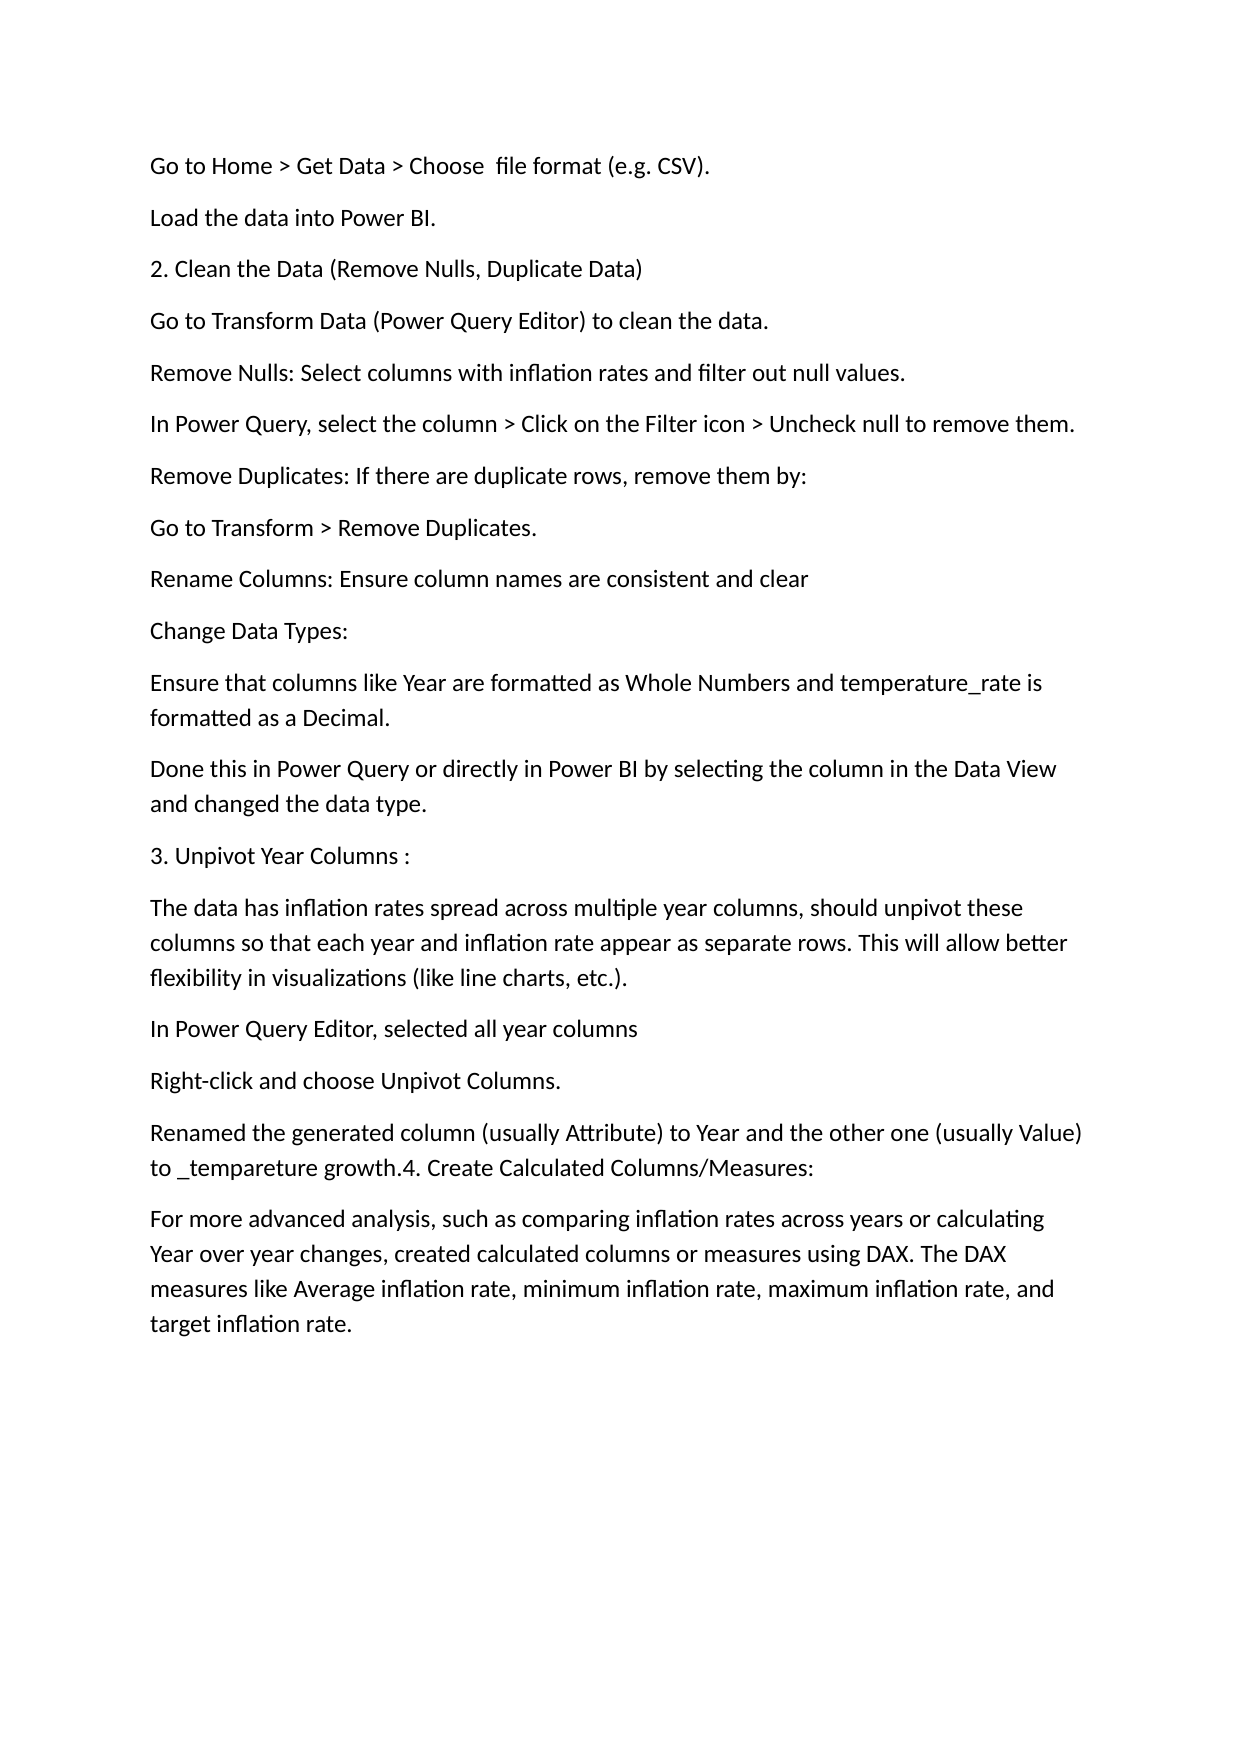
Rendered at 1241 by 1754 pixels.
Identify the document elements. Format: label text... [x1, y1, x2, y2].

text Load the data into Power BI. [150, 202, 1090, 232]
text Renamed the generated column (usually Attribute) to Year and the other one (usually Value) to _tempareture growth.4. Create Calculated Columns/Measures: [150, 1117, 1090, 1182]
text Remove Nulls: Select columns with inflation rates and filter out null values. [150, 357, 1090, 387]
text Go to Transform > Remove Duplicates. [150, 512, 1090, 542]
text Remove Duplicates: If there are duplicate rows, remove them by: [150, 460, 1090, 491]
text In Power Query, select the column > Click on the Filter icon > Uncheck null to remove them. [150, 408, 1090, 439]
text Right-click and choose Unpivot Columns. [150, 1065, 1090, 1096]
text In Power Query Editor, selected all year columns [150, 1013, 1090, 1044]
text Go to Home > Get Data > Choose file format (e.g. CSV). [150, 150, 1090, 181]
text The data has inflation rates spread across multiple year columns, should unpivot these columns so that each year and inflation rate appear as separate rows. This will allow better flexibility in visualizations (like line charts, etc.). [150, 892, 1090, 992]
text Done this in Power Query or directly in Power BI by selecting the column in the Data View and changed the data type. [150, 753, 1090, 819]
text For more advanced analysis, such as comparing inflation rates across years or calculating Year over year changes, created calculated columns or measures using DAX. The DAX measures like Average inflation rate, minimum inflation rate, maximum inflation rate, and target inflation rate. [150, 1203, 1090, 1339]
text Go to Transform Data (Power Query Editor) to clean the data. [150, 305, 1090, 336]
text Rename Columns: Ensure column names are consistent and clear [150, 563, 1090, 594]
text 2. Clean the Data (Remove Nulls, Duplicate Data) [150, 253, 1090, 284]
text Ensure that columns like Year are formatted as Whole Numbers and temperature_rate is formatted as a Decimal. [150, 667, 1090, 732]
text 3. Unpivot Year Columns : [150, 840, 1090, 871]
text Change Data Types: [150, 615, 1090, 646]
